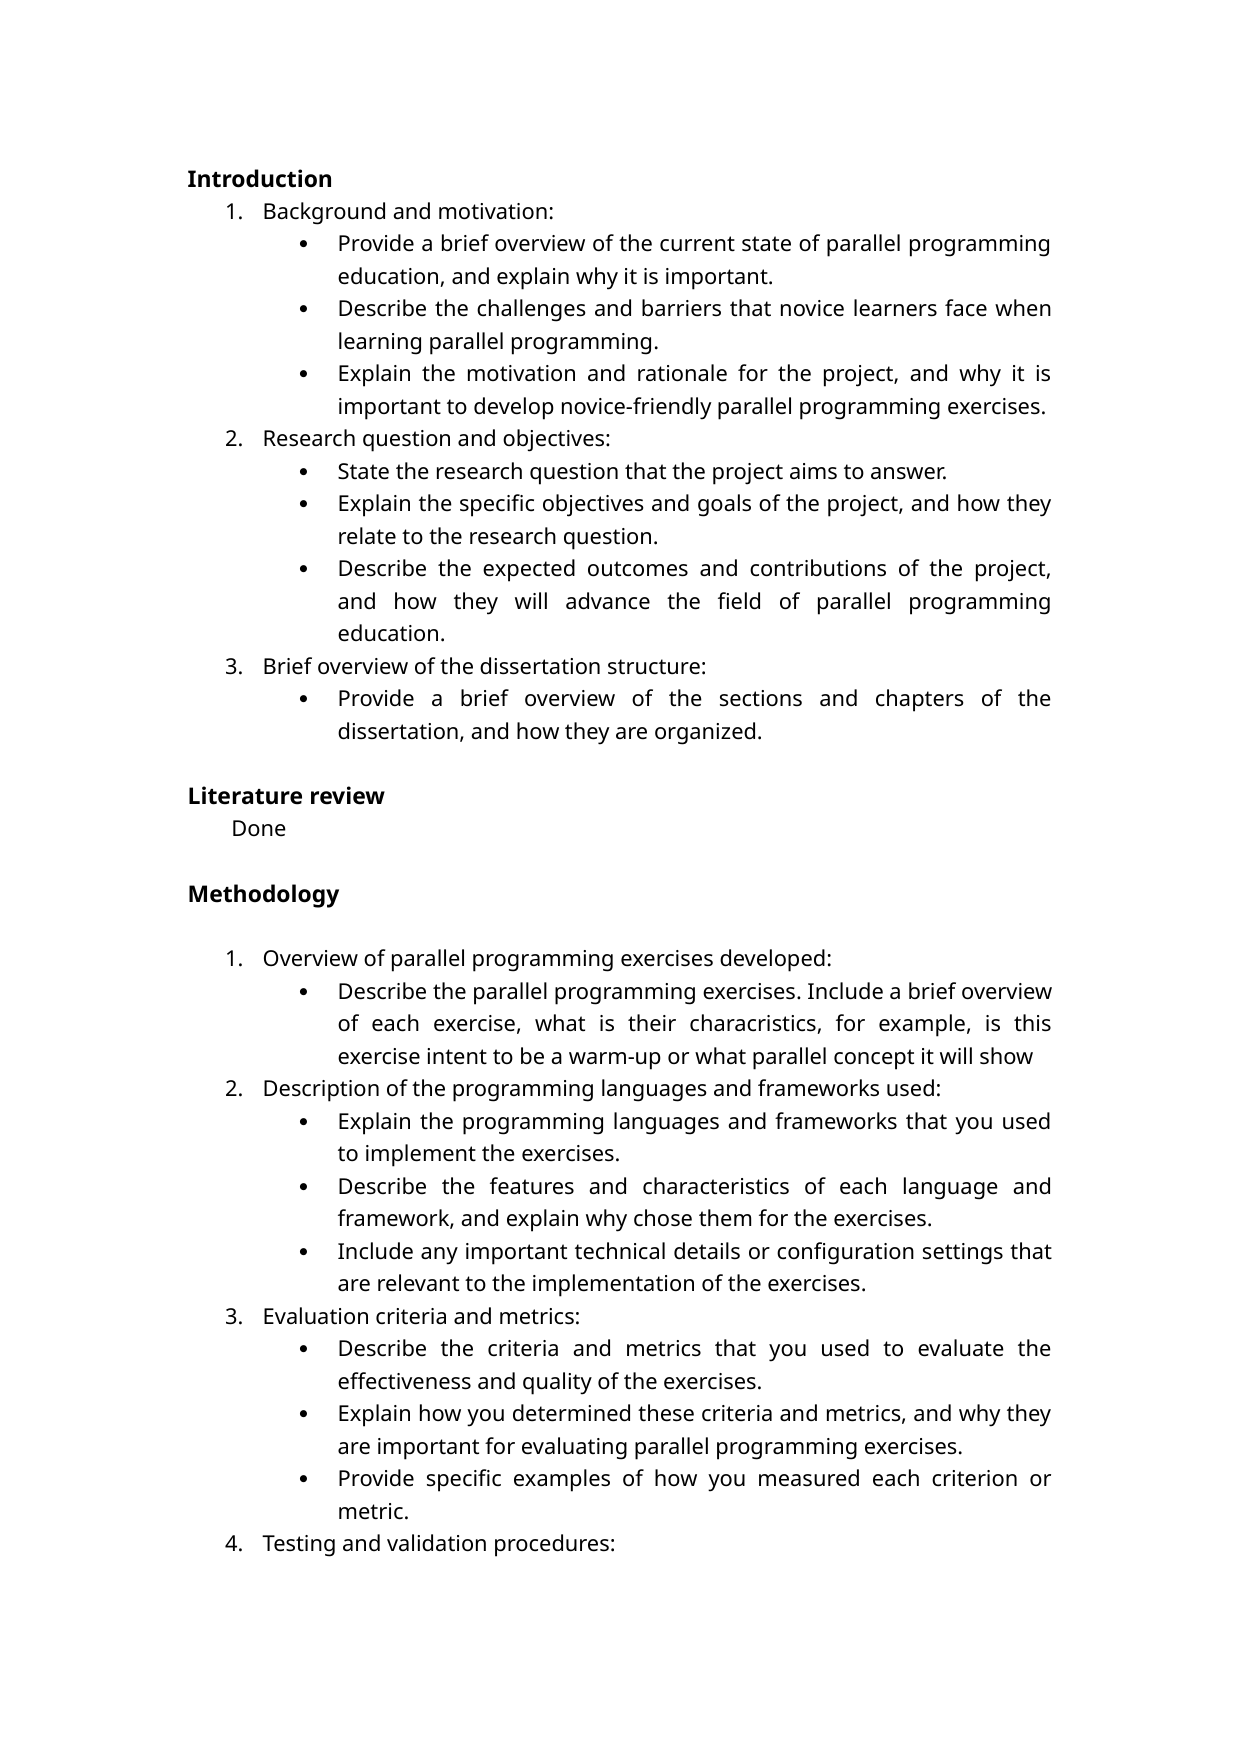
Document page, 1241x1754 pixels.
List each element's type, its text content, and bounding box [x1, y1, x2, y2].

text Methodology [187, 877, 1053, 909]
list Description of the programming languages and frameworks used: [225, 1072, 1053, 1104]
list Explain the specific objectives and goals of the project, and how they relate to the research question. [300, 487, 1053, 552]
list Testing and validation procedures: [225, 1527, 1053, 1559]
list Evaluation criteria and metrics: [225, 1299, 1053, 1332]
text Done [187, 812, 1053, 844]
list Describe the parallel programming exercises. Include a brief overview of each exercise, what is their characristics, for example, is this exercise intent to be a warm-up or what parallel concept it will show [300, 974, 1053, 1072]
list Provide a brief overview of the current state of parallel programming education, and explain why it is important. [300, 227, 1053, 292]
list Include any important technical details or configuration settings that are relevant to the implementation of the exercises. [300, 1234, 1053, 1299]
list Describe the criteria and metrics that you used to evaluate the effectiveness and quality of the exercises. [300, 1332, 1053, 1397]
text Introduction [187, 162, 1053, 194]
list Overview of parallel programming exercises developed: [225, 942, 1053, 974]
list Explain the motivation and rationale for the project, and why it is important to develop novice-friendly parallel programming exercises. [300, 357, 1053, 422]
text Literature review [187, 779, 1053, 812]
list State the research question that the project aims to answer. [300, 454, 1053, 487]
list Research question and objectives: [225, 422, 1053, 454]
list Provide a brief overview of the sections and chapters of the dissertation, and how they are organized. [300, 682, 1053, 747]
list Explain how you determined these criteria and metrics, and why they are important for evaluating parallel programming exercises. [300, 1397, 1053, 1462]
list Provide specific examples of how you measured each criterion or metric. [300, 1462, 1053, 1527]
list Brief overview of the dissertation structure: [225, 649, 1053, 682]
list Explain the programming languages and frameworks that you used to implement the exercises. [300, 1104, 1053, 1169]
list Describe the features and characteristics of each language and framework, and explain why chose them for the exercises. [300, 1169, 1053, 1234]
list Describe the expected outcomes and contributions of the project, and how they will advance the field of parallel programming education. [300, 552, 1053, 649]
list Describe the challenges and barriers that novice learners face when learning parallel programming. [300, 292, 1053, 357]
list Background and motivation: [225, 194, 1053, 227]
